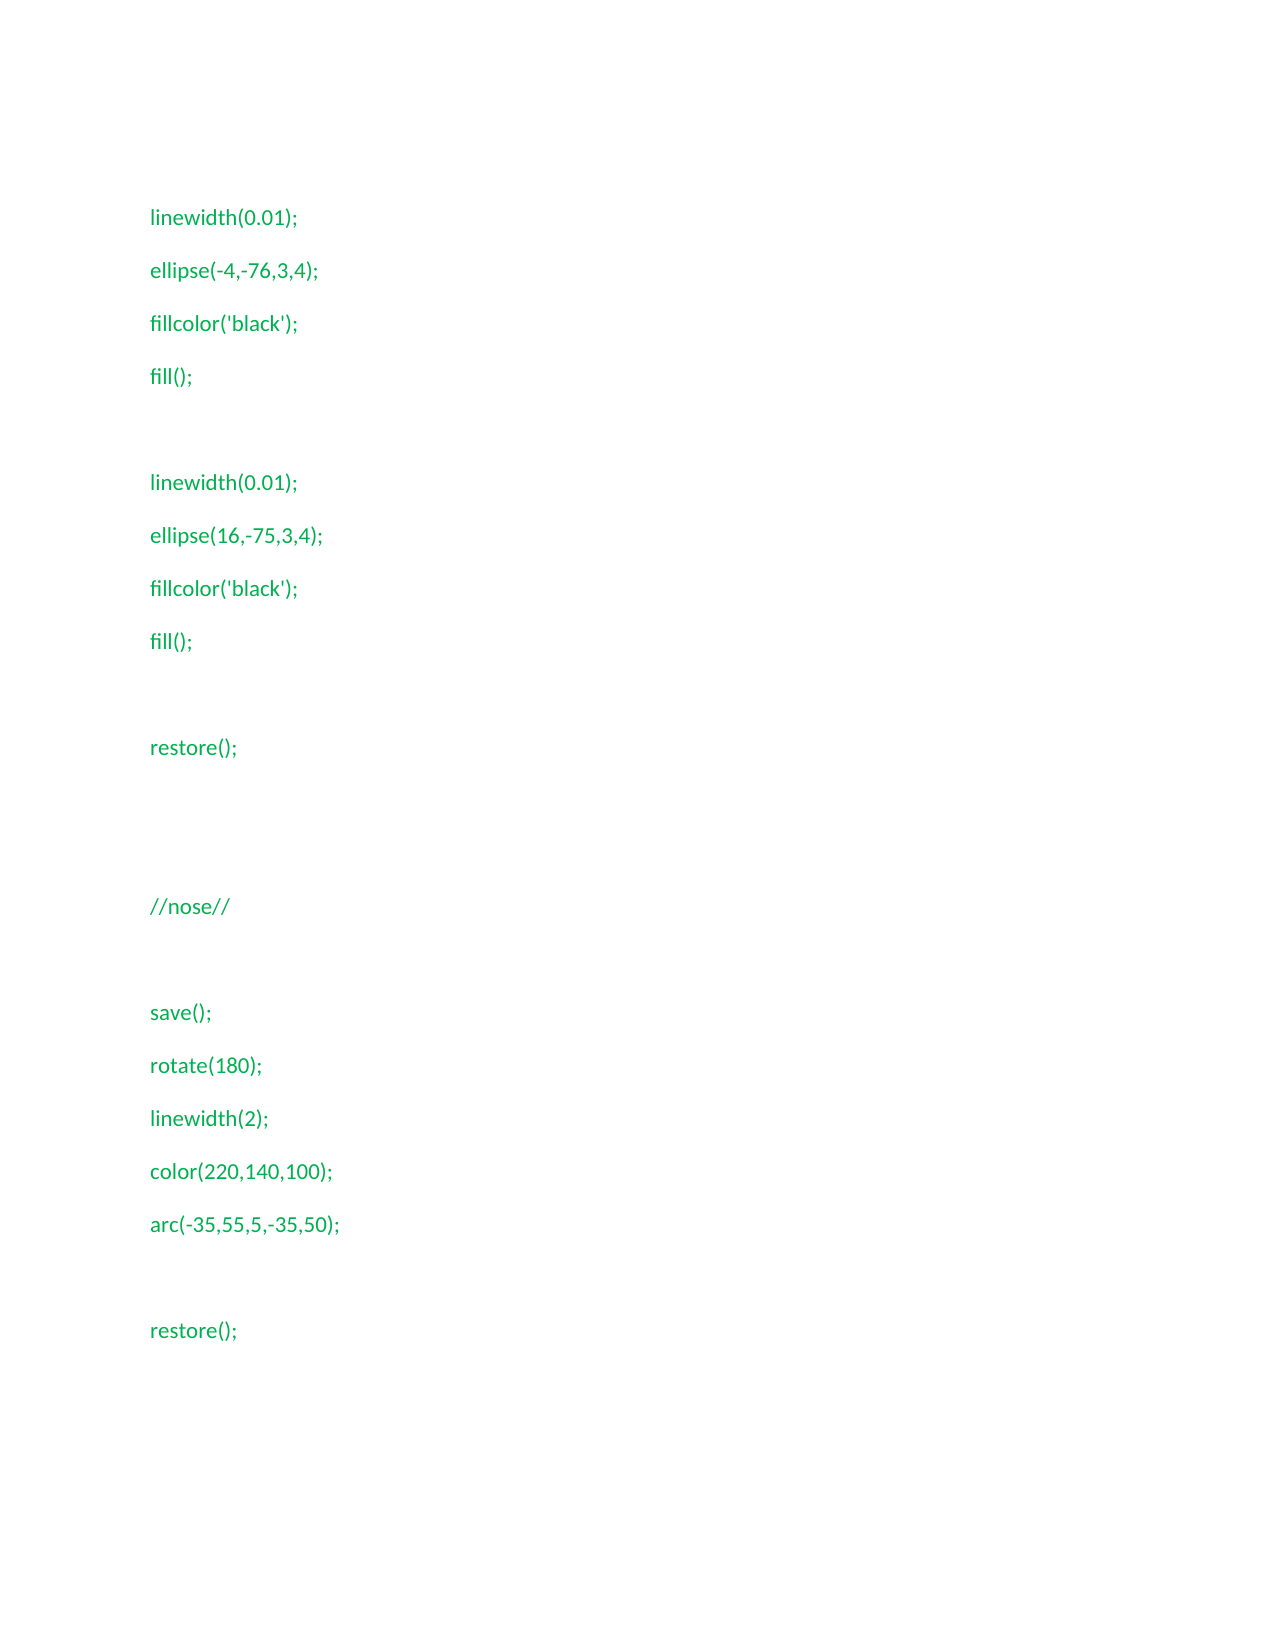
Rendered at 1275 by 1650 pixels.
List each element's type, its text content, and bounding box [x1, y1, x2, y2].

text fillcolor('black'); [150, 309, 1125, 337]
text restore(); [150, 1316, 1125, 1344]
text save(); [150, 998, 1125, 1026]
text color(220,140,100); [150, 1157, 1125, 1185]
text ellipse(-4,-76,3,4); [150, 256, 1125, 284]
text restore(); [150, 733, 1125, 761]
text //nose// [150, 892, 1125, 920]
text fill(); [150, 362, 1125, 390]
text linewidth(0.01); [150, 203, 1125, 231]
text linewidth(0.01); [150, 468, 1125, 496]
text fill(); [150, 627, 1125, 655]
text arc(-35,55,5,-35,50); [150, 1210, 1125, 1238]
text fillcolor('black'); [150, 574, 1125, 602]
text rotate(180); [150, 1051, 1125, 1079]
text linewidth(2); [150, 1104, 1125, 1132]
text ellipse(16,-75,3,4); [150, 521, 1125, 549]
